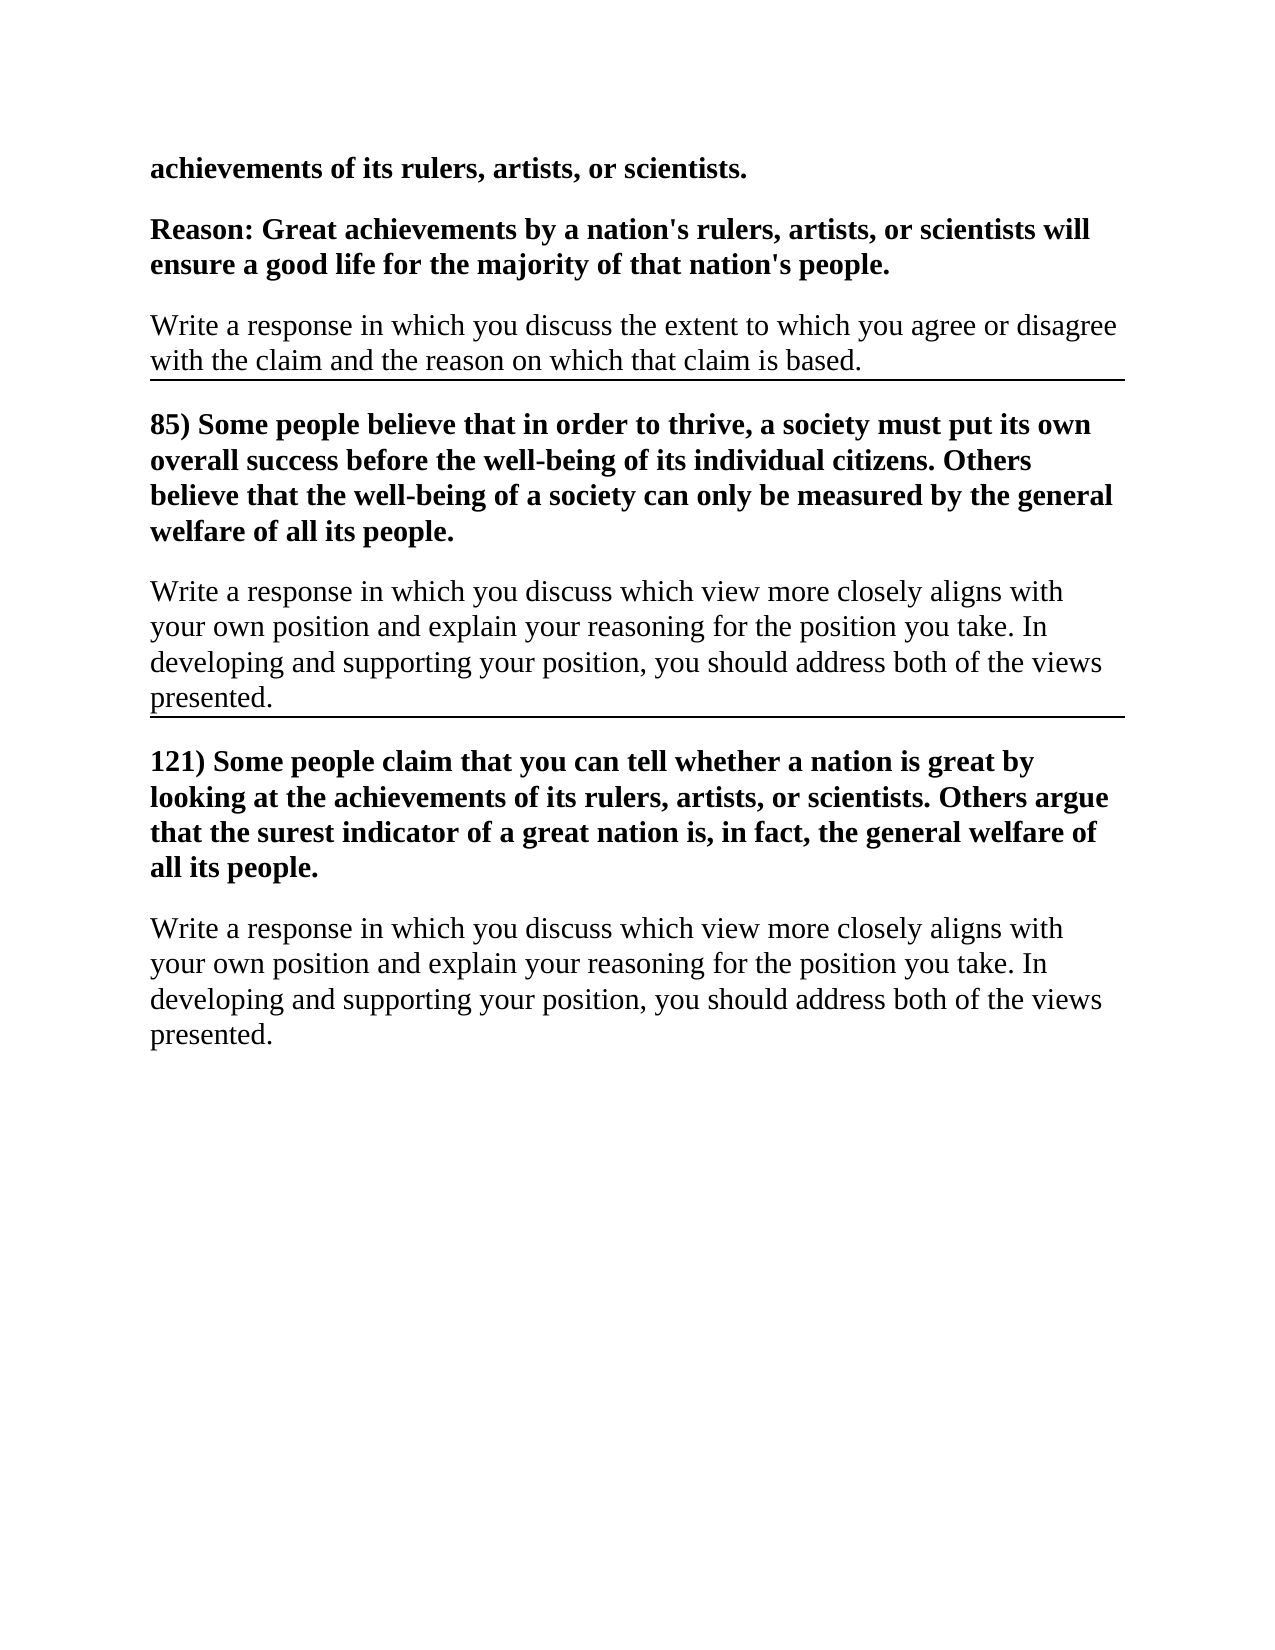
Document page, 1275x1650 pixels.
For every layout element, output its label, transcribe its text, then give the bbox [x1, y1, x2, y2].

text Write a response in which you discuss the extent to which you agree or disagree with the claim and the reason on which that claim is based. [150, 306, 1125, 379]
text 121) Some people claim that you can tell whether a nation is great by looking at the achievements of its rulers, artists, or scientists. Others argue that the surest indicator of a great nation is, in fact, the general welfare of all its people. [150, 743, 1125, 884]
text 120) Claim: The surest indicator of a great nation must be the achievements of its rulers, artists, or scientists. [150, 150, 1125, 185]
text Write a response in which you discuss which view more closely aligns with your own position and explain your reasoning for the position you take. In developing and supporting your position, you should address both of the views presented. [150, 909, 1125, 1051]
text Write a response in which you discuss which view more closely aligns with your own position and explain your reasoning for the position you take. In developing and supporting your position, you should address both of the views presented. [150, 572, 1125, 716]
text Reason: Great achievements by a nation's rulers, artists, or scientists will ensure a good life for the majority of that nation's people. [150, 210, 1125, 281]
